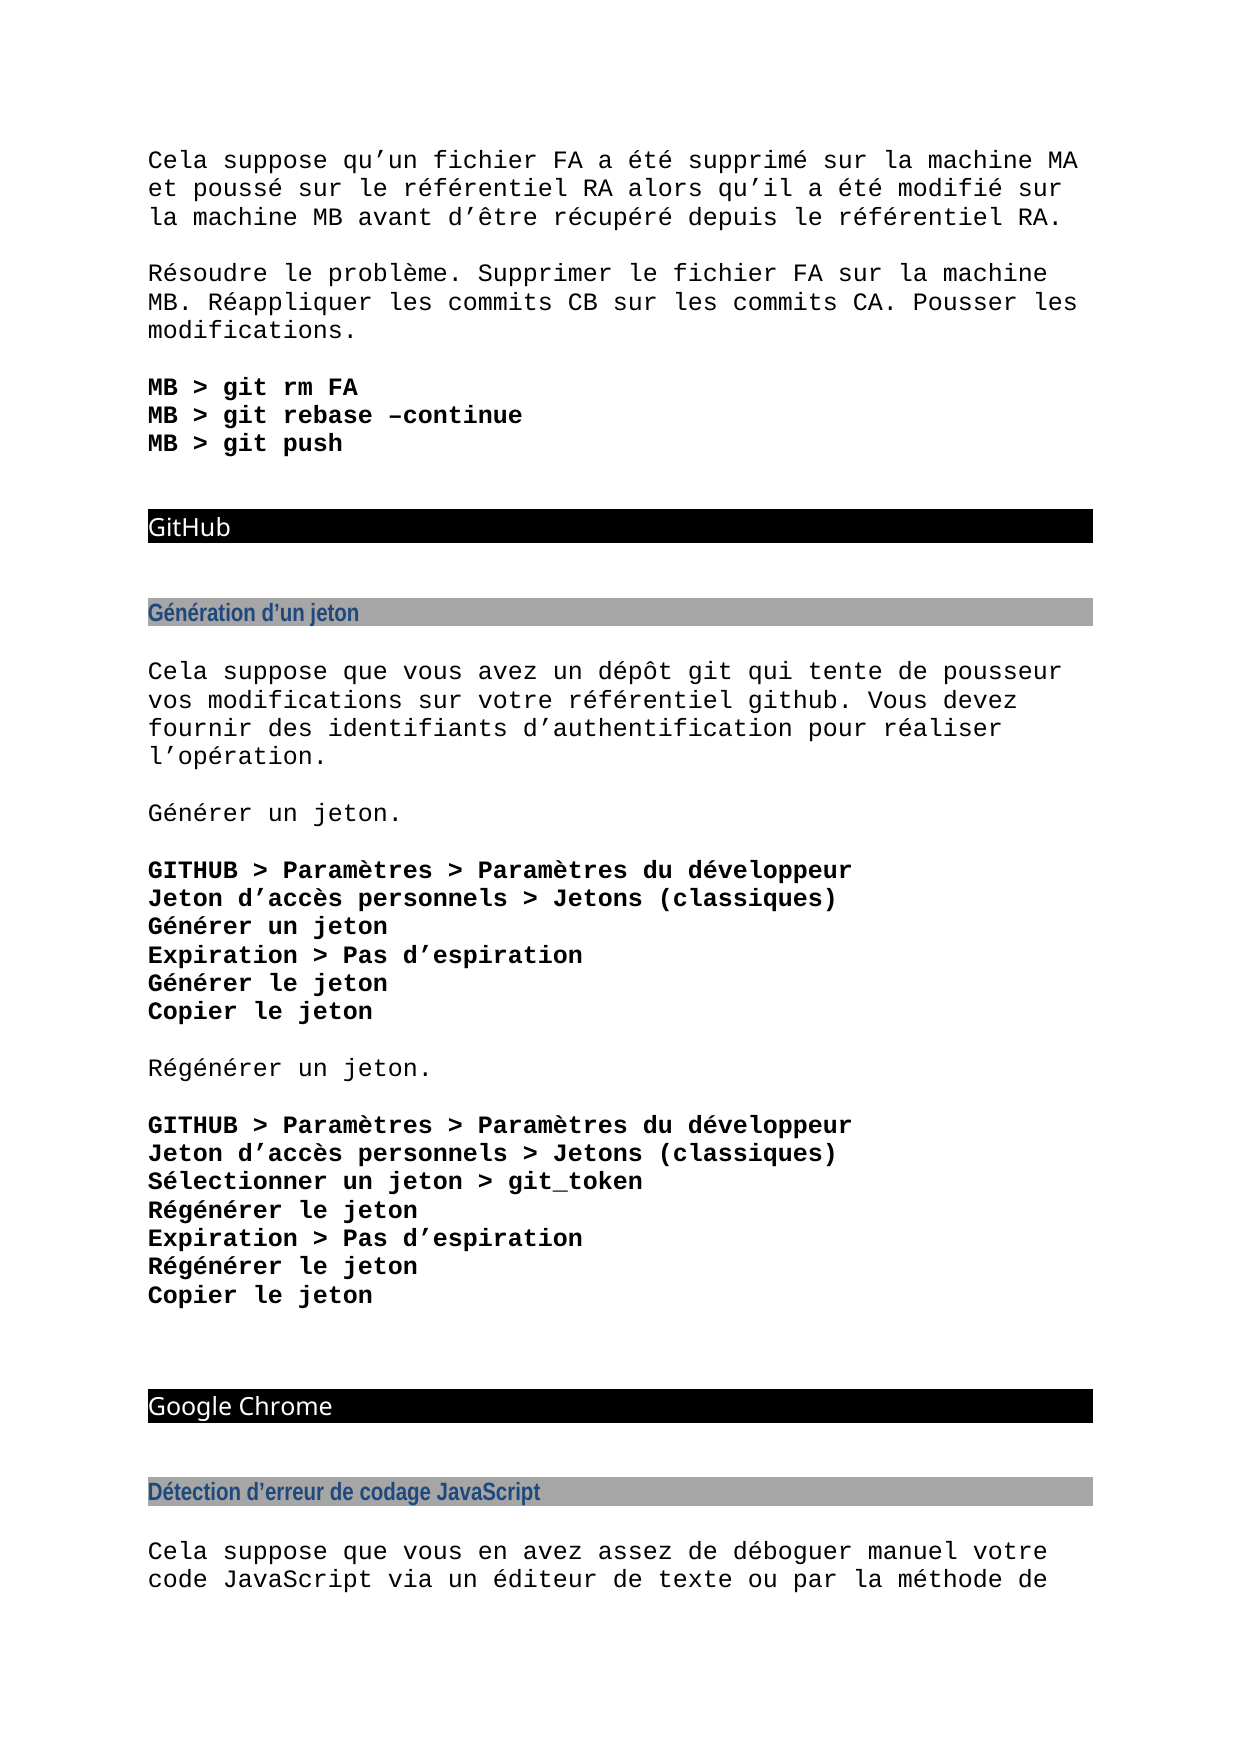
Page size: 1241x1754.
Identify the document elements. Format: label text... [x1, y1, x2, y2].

text MB > git rebase –continue [148, 403, 1093, 431]
text Générer le jeton [148, 971, 1093, 999]
text Générer un jeton. [148, 801, 1093, 829]
text Cela suppose que vous avez un dépôt git qui tente de pousseur vos modifications sur votre référentiel github. Vous devez fournir des identifiants d’authentification pour réaliser l’opération. [148, 659, 1093, 772]
text Régénérer le jeton [148, 1254, 1093, 1282]
text Expiration > Pas d’espiration [148, 1226, 1093, 1254]
text GITHUB > Paramètres > Paramètres du développeur [148, 857, 1093, 886]
text MB > git push [148, 431, 1093, 459]
text Copier le jeton [148, 999, 1093, 1027]
subtitle Génération d’un jeton [148, 598, 1093, 626]
text MB > git rm FA [148, 374, 1093, 403]
subtitle GitHub [148, 509, 1093, 543]
subtitle Détection d’erreur de codage JavaScript [148, 1477, 1093, 1506]
text Générer un jeton [148, 914, 1093, 942]
subtitle Google Chrome [148, 1389, 1093, 1423]
text Jeton d’accès personnels > Jetons (classiques) [148, 1141, 1093, 1169]
text GITHUB > Paramètres > Paramètres du développeur [148, 1112, 1093, 1141]
text Sélectionner un jeton > git_token [148, 1169, 1093, 1197]
text Jeton d’accès personnels > Jetons (classiques) [148, 886, 1093, 914]
text Résoudre le problème. Supprimer le fichier FA sur la machine MB. Réappliquer les commits CB sur les commits CA. Pousser les modifications. [148, 261, 1093, 346]
text Régénérer le jeton [148, 1197, 1093, 1226]
text Copier le jeton [148, 1282, 1093, 1311]
text Régénérer un jeton. [148, 1056, 1093, 1084]
text Expiration > Pas d’espiration [148, 942, 1093, 971]
